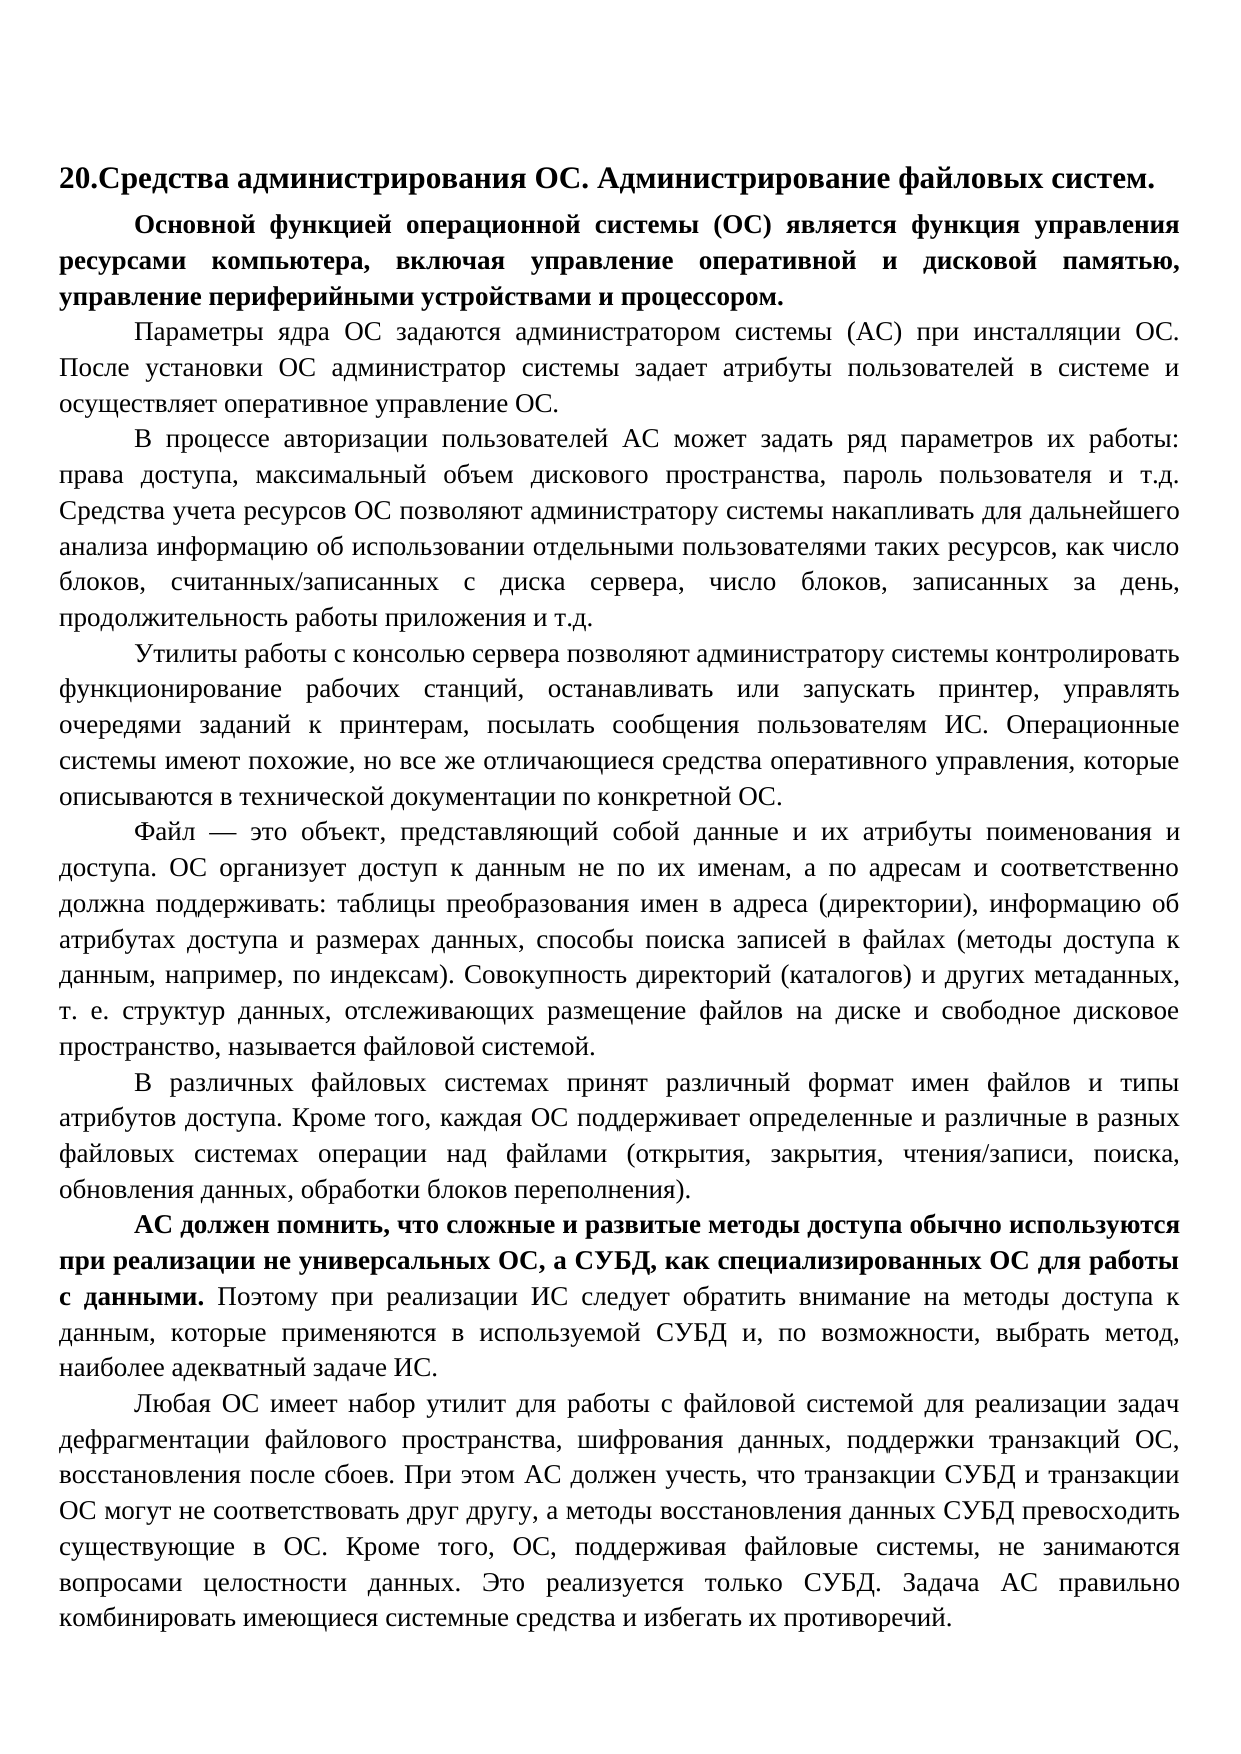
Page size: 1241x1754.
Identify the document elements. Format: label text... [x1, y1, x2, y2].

text Любая ОС имеет набор утилит для работы с файловой системой для реализации задач дефрагментации файлового пространства, шифрования данных, поддержки транзакций ОС, восстановления после сбоев. При этом АС должен учесть, что транзакции СУБД и транзакции ОС могут не соответствовать друг другу, а методы восстановления данных СУБД превосходить существующие в ОС. Кроме того, ОС, поддерживая файловые системы, не занимаются вопросами целостности данных. Это реализуется только СУБД. Задача АС правильно комбинировать имеющиеся системные средства и избегать их противоречий. [59, 1387, 1181, 1633]
subtitle 20.Средства администрирования ОС. Администрирование файловых систем. [59, 160, 1181, 196]
text Файл — это объект, представляющий собой данные и их атрибуты поименования и доступа. ОС организует доступ к данным не по их именам, а по адресам и соответственно должна поддерживать: таблицы преобразования имен в адреса (директории), информацию об атрибутах доступа и размерах данных, способы поиска записей в файлах (методы доступа к данным, например, по индексам). Совокупность директорий (каталогов) и других метаданных, т. е. структур данных, отслеживающих размещение файлов на диске и свободное дисковое пространство, называется файловой системой. [59, 816, 1181, 1061]
text Параметры ядра ОС задаются администратором системы (АС) при инсталляции ОС. После установки ОС администратор системы задает атрибуты пользователей в системе и осуществляет оперативное управление ОС. [59, 315, 1181, 418]
text В различных файловых системах принят различный формат имен файлов и типы атрибутов доступа. Кроме того, каждая ОС поддерживает определенные и различные в разных файловых системах операции над файлами (открытия, закрытия, чтения/записи, поиска, обновления данных, обработки блоков переполнения). [59, 1066, 1181, 1204]
text АС должен помнить, что сложные и развитые методы доступа обычно используются при реализации не универсальных ОС, а СУБД, как специализированных ОС для работы с данными. Поэтому при реализации ИС следует обратить внимание на методы доступа к данным, которые применяются в используемой СУБД и, по возможности, выбрать метод, наиболее адекватный задаче ИС. [59, 1208, 1181, 1383]
text Утилиты работы с консолью сервера позволяют администратору системы контролировать функционирование рабочих станций, останавливать или запускать принтер, управлять очередями заданий к принтерам, посылать сообщения пользователям ИС. Операционные системы имеют похожие, но все же отличающиеся средства оперативного управления, которые описываются в технической документации по конкретной ОС. [59, 637, 1181, 811]
text В процессе авторизации пользователей АС может задать ряд параметров их работы: права доступа, максимальный объем дискового пространства, пароль пользователя и т.д. Средства учета ресурсов ОС позволяют администратору системы накапливать для дальнейшего анализа информацию об использовании отдельными пользователями таких ресурсов, как число блоков, считанных/записанных с диска сервера, число блоков, записанных за день, продолжительность работы приложения и т.д. [59, 422, 1181, 632]
text Основной функцией операционной системы (ОС) является функция управления ресурсами компьютера, включая управление оперативной и дисковой памятью, управление периферийными устройствами и процессором. [59, 208, 1181, 311]
